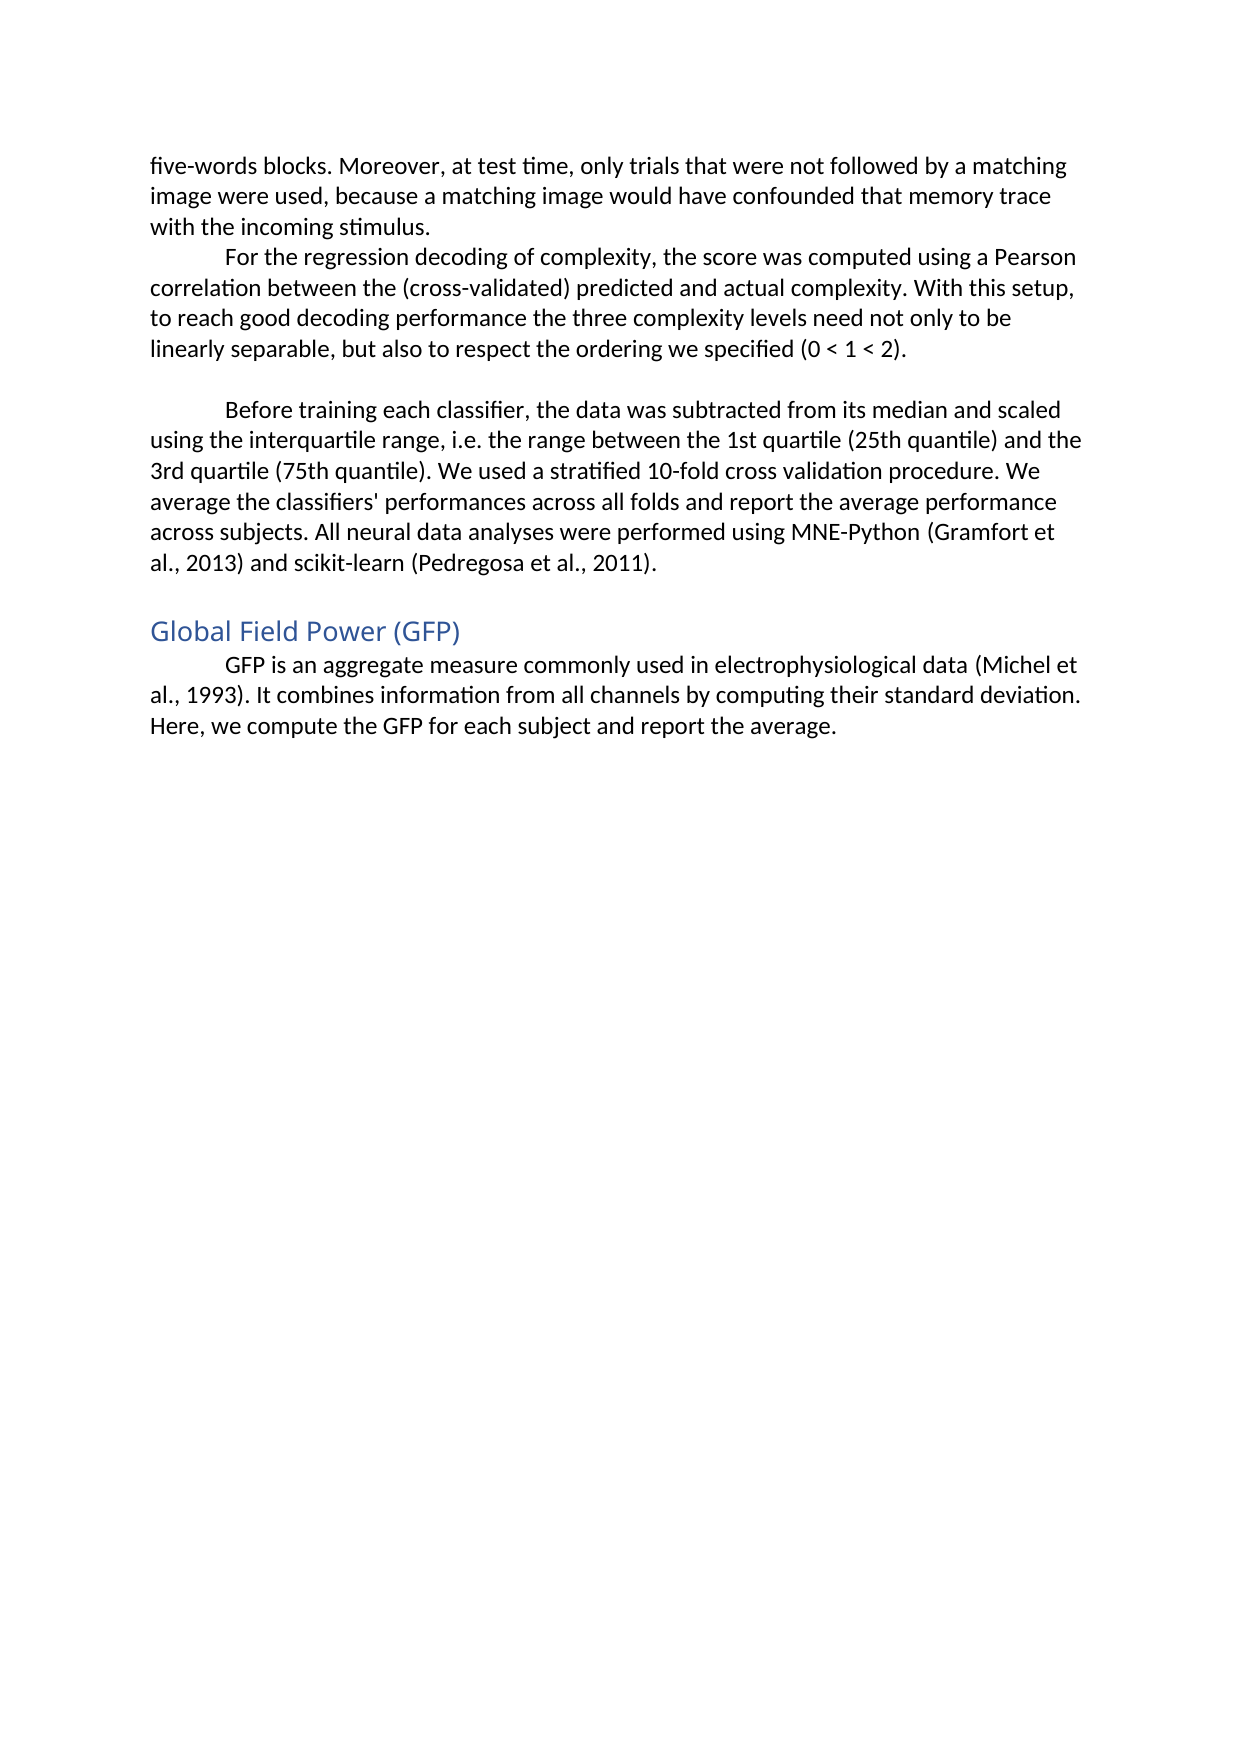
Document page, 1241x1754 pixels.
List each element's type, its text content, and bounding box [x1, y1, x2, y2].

text GFP is an aggregate measure commonly used in electrophysiological data (Michel et al., 1993). It combines information from all channels by computing their standard deviation. Here, we compute the GFP for each subject and report the average. [150, 649, 1090, 740]
subtitle Global Field Power (GFP) [150, 612, 1090, 649]
text For the regression decoding of complexity, the score was computed using a Pearson correlation between the (cross-validated) predicted and actual complexity. With this setup, to reach good decoding performance the three complexity levels need not only to be linearly separable, but also to respect the ordering we specified (0 < 1 < 2). [150, 242, 1090, 364]
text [150, 150, 1090, 242]
text Before training each classifier, the data was subtracted from its median and scaled using the interquartile range, i.e. the range between the 1st quartile (25th quantile) and the 3rd quartile (75th quantile). We used a stratified 10-fold cross validation procedure. We average the classifiers' performances across all folds and report the average performance across subjects. All neural data analyses were performed using MNE-Python (Gramfort et al., 2013) and scikit-learn (Pedregosa et al., 2011). [150, 394, 1090, 577]
